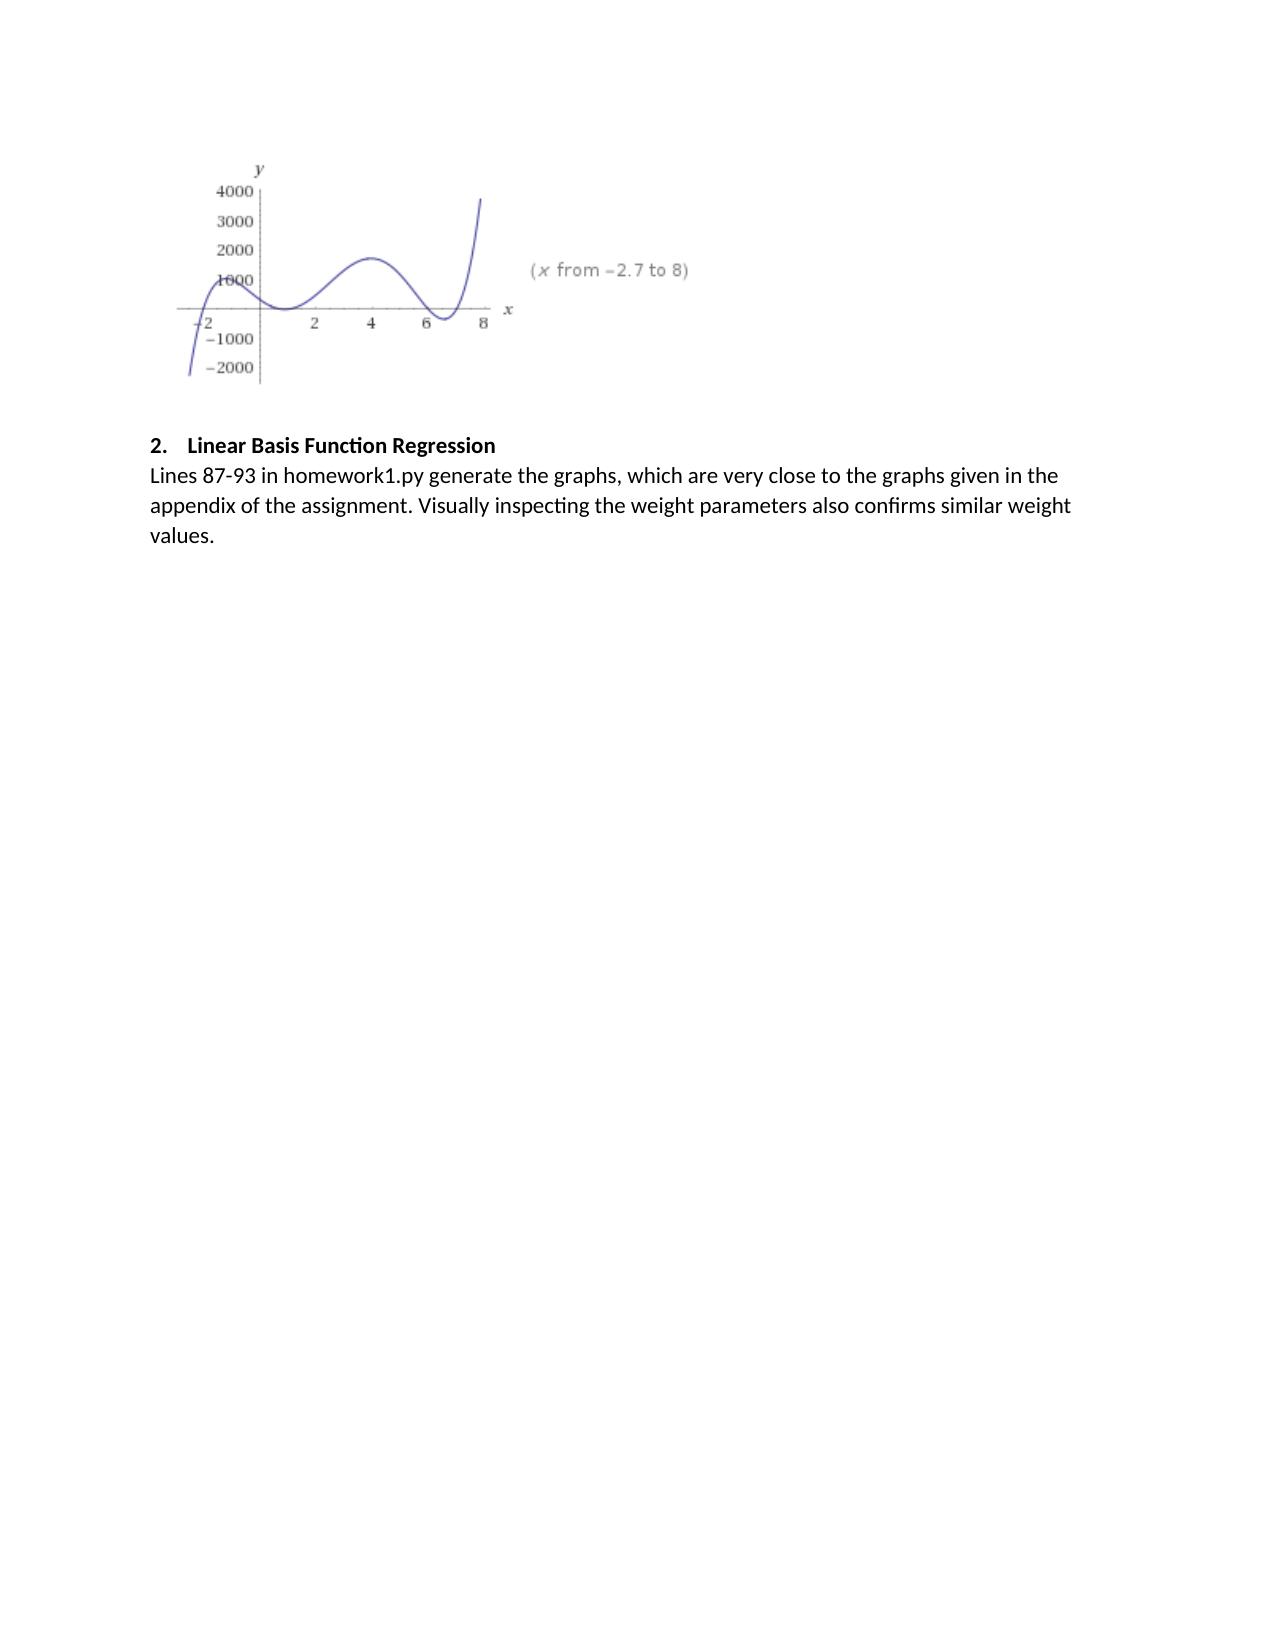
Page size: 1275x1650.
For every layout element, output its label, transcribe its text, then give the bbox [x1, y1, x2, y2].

list Linear Basis Function Regression [150, 431, 1125, 459]
picture [150, 150, 742, 429]
text Lines 87-93 in homework1.py generate the graphs, which are very close to the graphs given in the appendix of the assignment. Visually inspecting the weight parameters also confirms similar weight values. [150, 461, 1125, 549]
